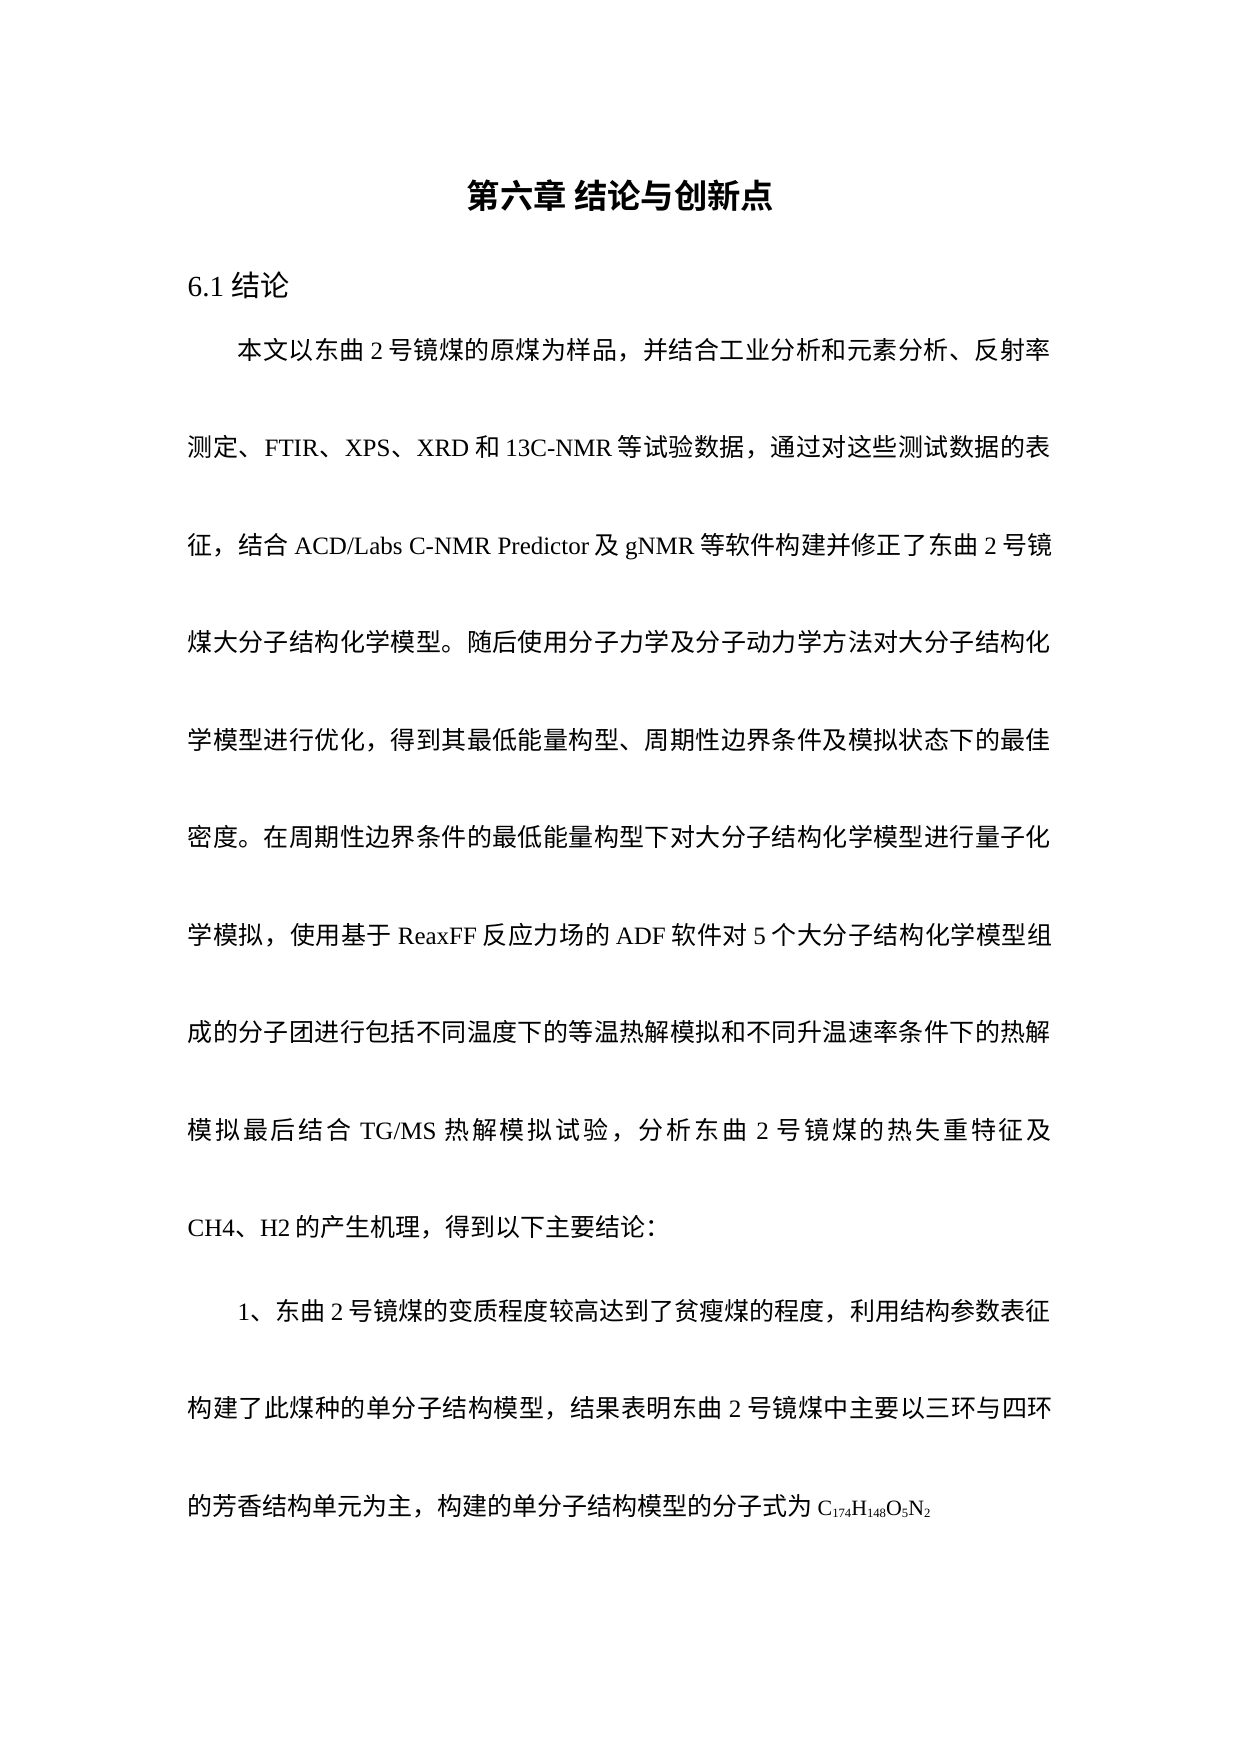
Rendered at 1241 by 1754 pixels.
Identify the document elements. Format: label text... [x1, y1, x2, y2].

text 第六章 结论与创新点 [187, 162, 1053, 227]
text 本文以东曲2号镜煤的原煤为样品，并结合工业分析和元素分析、反射率测定、FTIR、XPS、XRD和13C-NMR等试验数据，通过对这些测试数据的表征，结合ACD/Labs C-NMR Predictor及gNMR等软件构建并修正了东曲2号镜煤大分子结构化学模型。随后使用分子力学及分子动力学方法对大分子结构化学模型进行优化，得到其最低能量构型、周期性边界条件及模拟状态下的最佳密度。在周期性边界条件的最低能量构型下对大分子结构化学模型进行量子化学模拟，使用基于ReaxFF反应力场的ADF软件对5个大分子结构化学模型组成的分子团进行包括不同温度下的等温热解模拟和不同升温速率条件下的热解模拟最后结合TG/MS热解模拟试验，分析东曲2号镜煤的热失重特征及CH4、H2的产生机理，得到以下主要结论： [187, 316, 1053, 1258]
text 1、东曲2号镜煤的变质程度较高达到了贫瘦煤的程度，利用结构参数表征构建了此煤种的单分子结构模型，结果表明东曲2号镜煤中主要以三环与四环的芳香结构单元为主，构建的单分子结构模型的分子式为C174H148O5N2 [187, 1277, 1053, 1537]
text 6.1 结论 [187, 251, 1053, 316]
